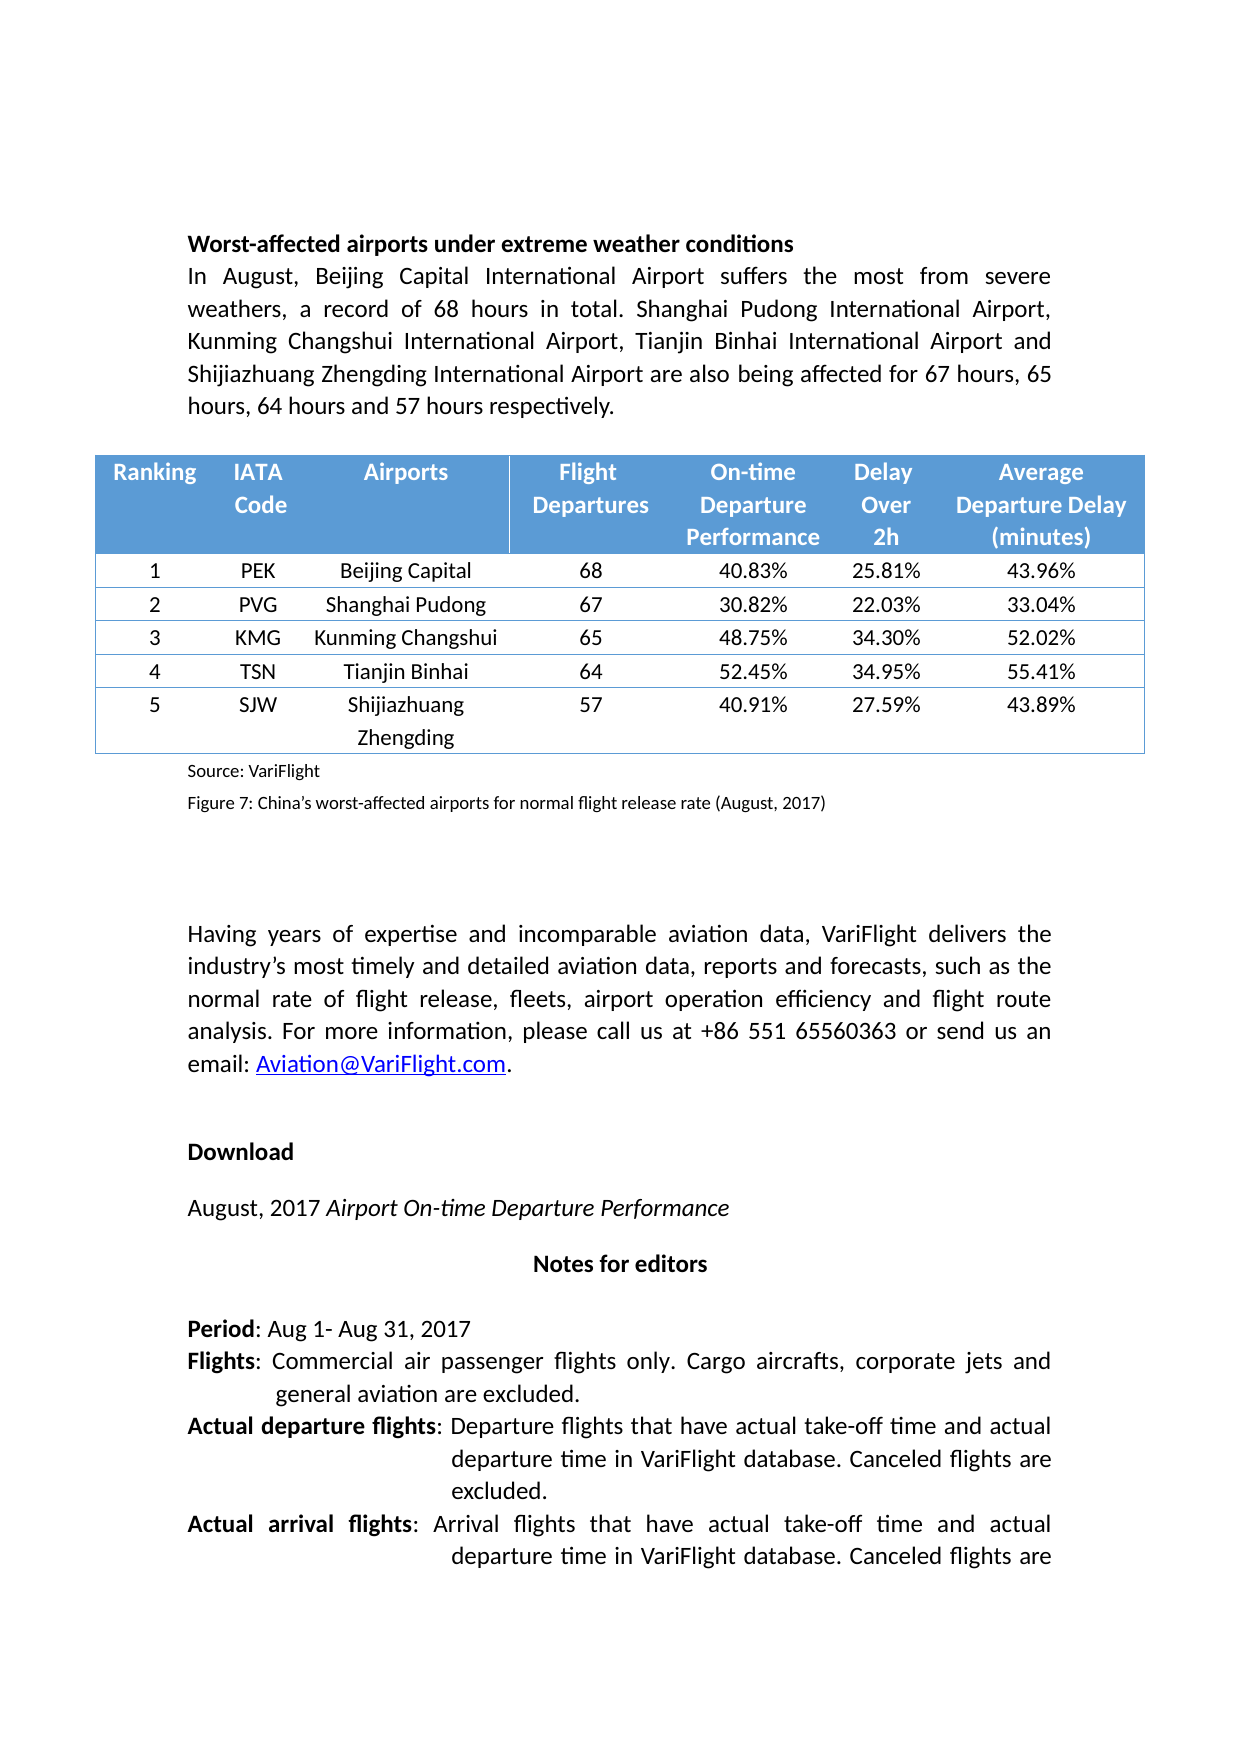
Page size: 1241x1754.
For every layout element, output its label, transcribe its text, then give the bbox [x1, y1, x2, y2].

table_cell 65 [510, 621, 672, 654]
table_header Flight Departures [510, 456, 672, 553]
table_cell 30.82% [672, 588, 834, 620]
table_cell 40.91% [672, 688, 834, 753]
table_cell 33.04% [938, 588, 1144, 620]
table_cell 64 [510, 655, 672, 687]
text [187, 1507, 1053, 1572]
table_cell PVG [214, 588, 302, 620]
table_cell 34.95% [834, 655, 938, 687]
text Having years of expertise and incomparable aviation data, VariFlight delivers the industry’s most timely and detailed aviation data, reports and forecasts, such as the normal rate of flight release, fleets, airport operation efficiency and flight route analysis. For more information, please call us at +86 551 65560363 or send us an email: Aviation@VariFlight.com. [187, 917, 1053, 1079]
table_cell Shanghai Pudong [302, 588, 509, 620]
text Notes for editors [187, 1247, 1053, 1279]
table_header Average Departure Delay (minutes) [938, 456, 1144, 553]
table_cell 25.81% [834, 554, 938, 587]
table_cell 48.75% [672, 621, 834, 654]
table_cell 5 [96, 688, 214, 753]
table_header Airports [302, 456, 509, 553]
table_header IATA Code [214, 456, 302, 553]
table_cell Tianjin Binhai [302, 655, 509, 687]
text Worst-affected airports under extreme weather conditions [187, 227, 1053, 259]
table_cell 4 [96, 655, 214, 687]
text Flights: Commercial air passenger flights only. Cargo aircrafts, corporate jets and general aviation are excluded. [187, 1344, 1053, 1409]
table_cell Kunming Changshui [302, 621, 509, 654]
table_cell 3 [96, 621, 214, 654]
table_cell 1 [96, 554, 214, 587]
table_cell 22.03% [834, 588, 938, 620]
table_cell 43.96% [938, 554, 1144, 587]
table_cell Shijiazhuang Zhengding [302, 688, 509, 753]
table_cell 43.89% [938, 688, 1144, 753]
table_cell 57 [510, 688, 672, 753]
table_header On-time Departure Performance [672, 456, 834, 553]
table_cell PEK [214, 554, 302, 587]
table_cell TSN [214, 655, 302, 687]
text Actual departure flights: Departure flights that have actual take-off time and actual departure time in VariFlight database. Canceled flights are excluded. [187, 1409, 1053, 1507]
text Source: VariFlight [187, 754, 1053, 787]
text Figure 7: China’s worst-affected airports for normal flight release rate (August, 2017) [187, 787, 1053, 819]
text August, 2017 Airport On-time Departure Performance [187, 1191, 1053, 1224]
table_cell 2 [96, 588, 214, 620]
table_cell 68 [510, 554, 672, 587]
table_cell KMG [214, 621, 302, 654]
table_header Ranking [96, 456, 214, 553]
table_cell 34.30% [834, 621, 938, 654]
table_cell 67 [510, 588, 672, 620]
table_cell 52.45% [672, 655, 834, 687]
table_cell 27.59% [834, 688, 938, 753]
table_cell SJW [214, 688, 302, 753]
table_cell 40.83% [672, 554, 834, 587]
text In August, Beijing Capital International Airport suffers the most from severe weathers, a record of 68 hours in total. Shanghai Pudong International Airport, Kunming Changshui International Airport, Tianjin Binhai International Airport and Shijiazhuang Zhengding International Airport are also being affected for 67 hours, 65 hours, 64 hours and 57 hours respectively. [187, 259, 1053, 422]
table_header Delay Over 2h [834, 456, 938, 553]
table_cell 52.02% [938, 621, 1144, 654]
table_cell 55.41% [938, 655, 1144, 687]
table_cell Beijing Capital [302, 554, 509, 587]
text Download [187, 1135, 1053, 1168]
text Period: Aug 1- Aug 31, 2017 [187, 1312, 1053, 1344]
